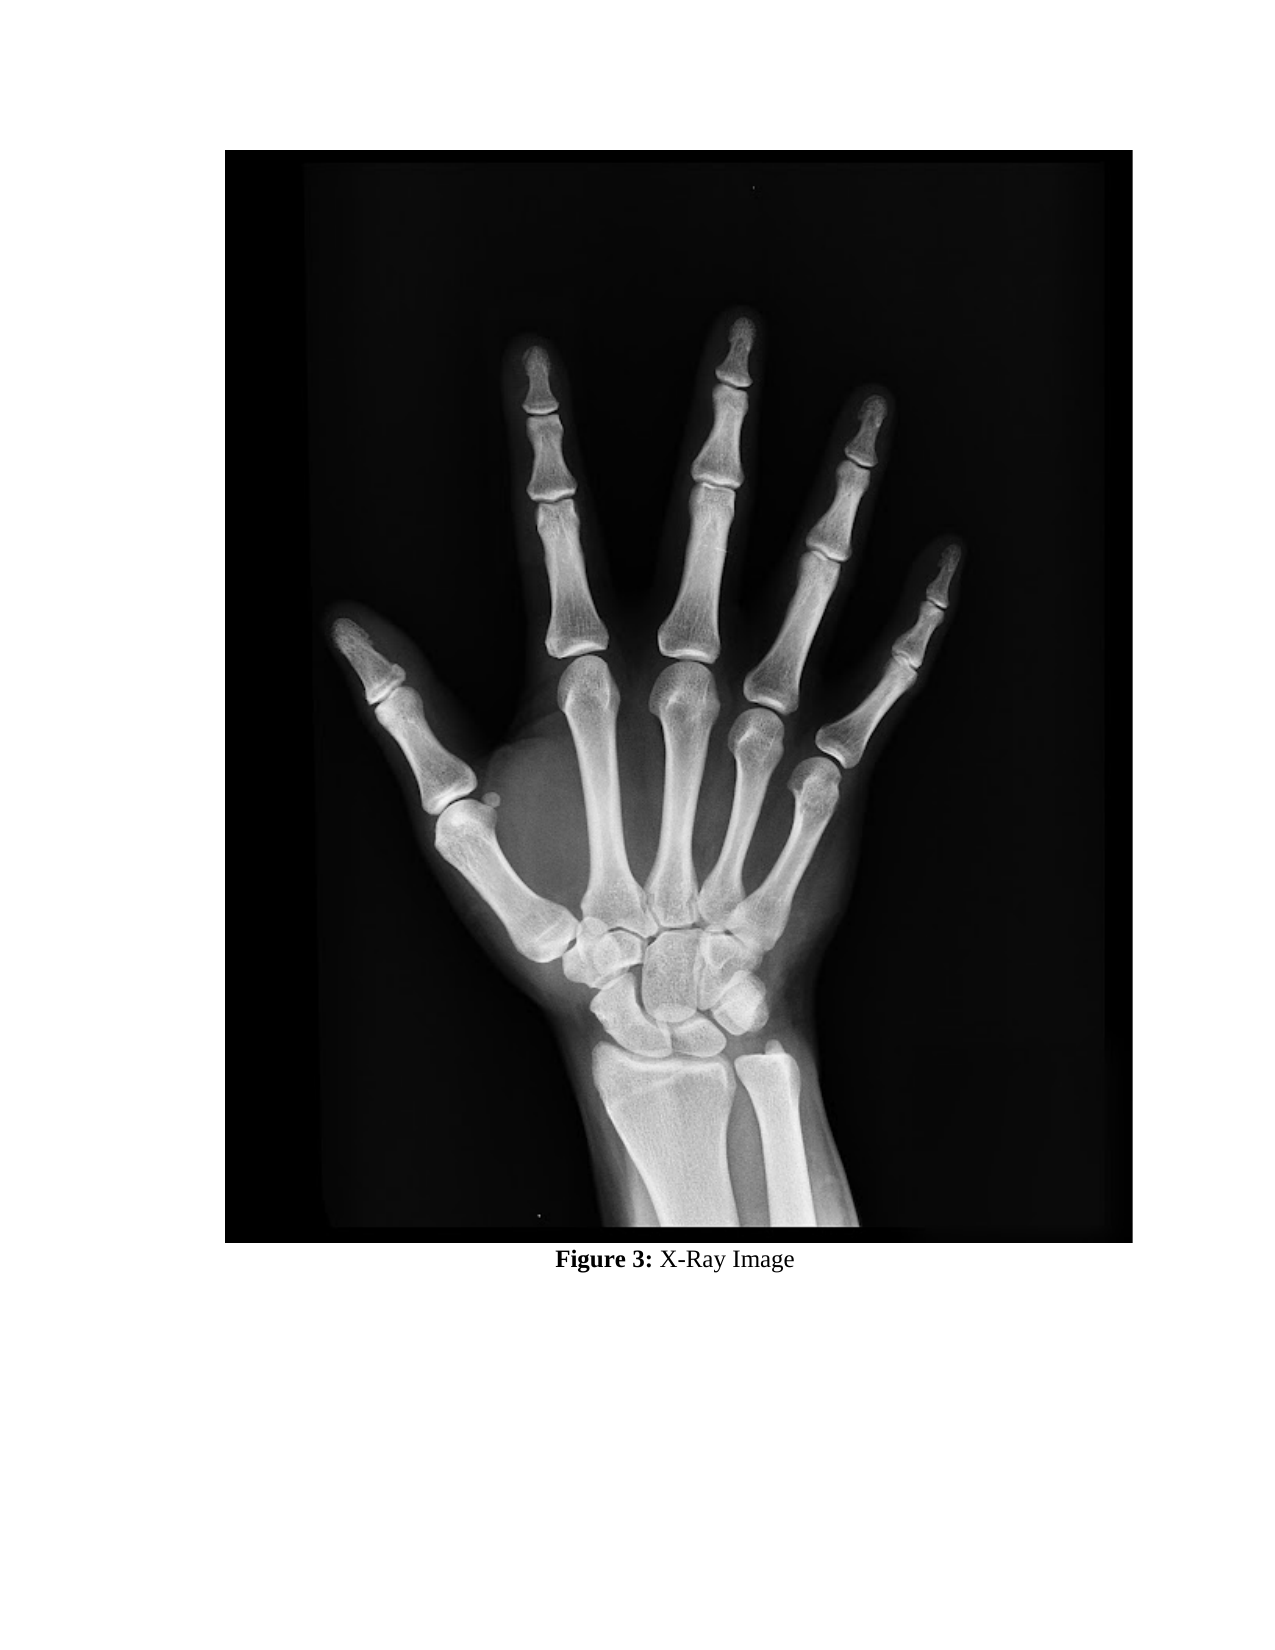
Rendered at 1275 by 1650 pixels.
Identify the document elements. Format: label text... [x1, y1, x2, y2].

list Figure 3: X-Ray Image [225, 1244, 1125, 1273]
picture [225, 150, 1133, 1243]
